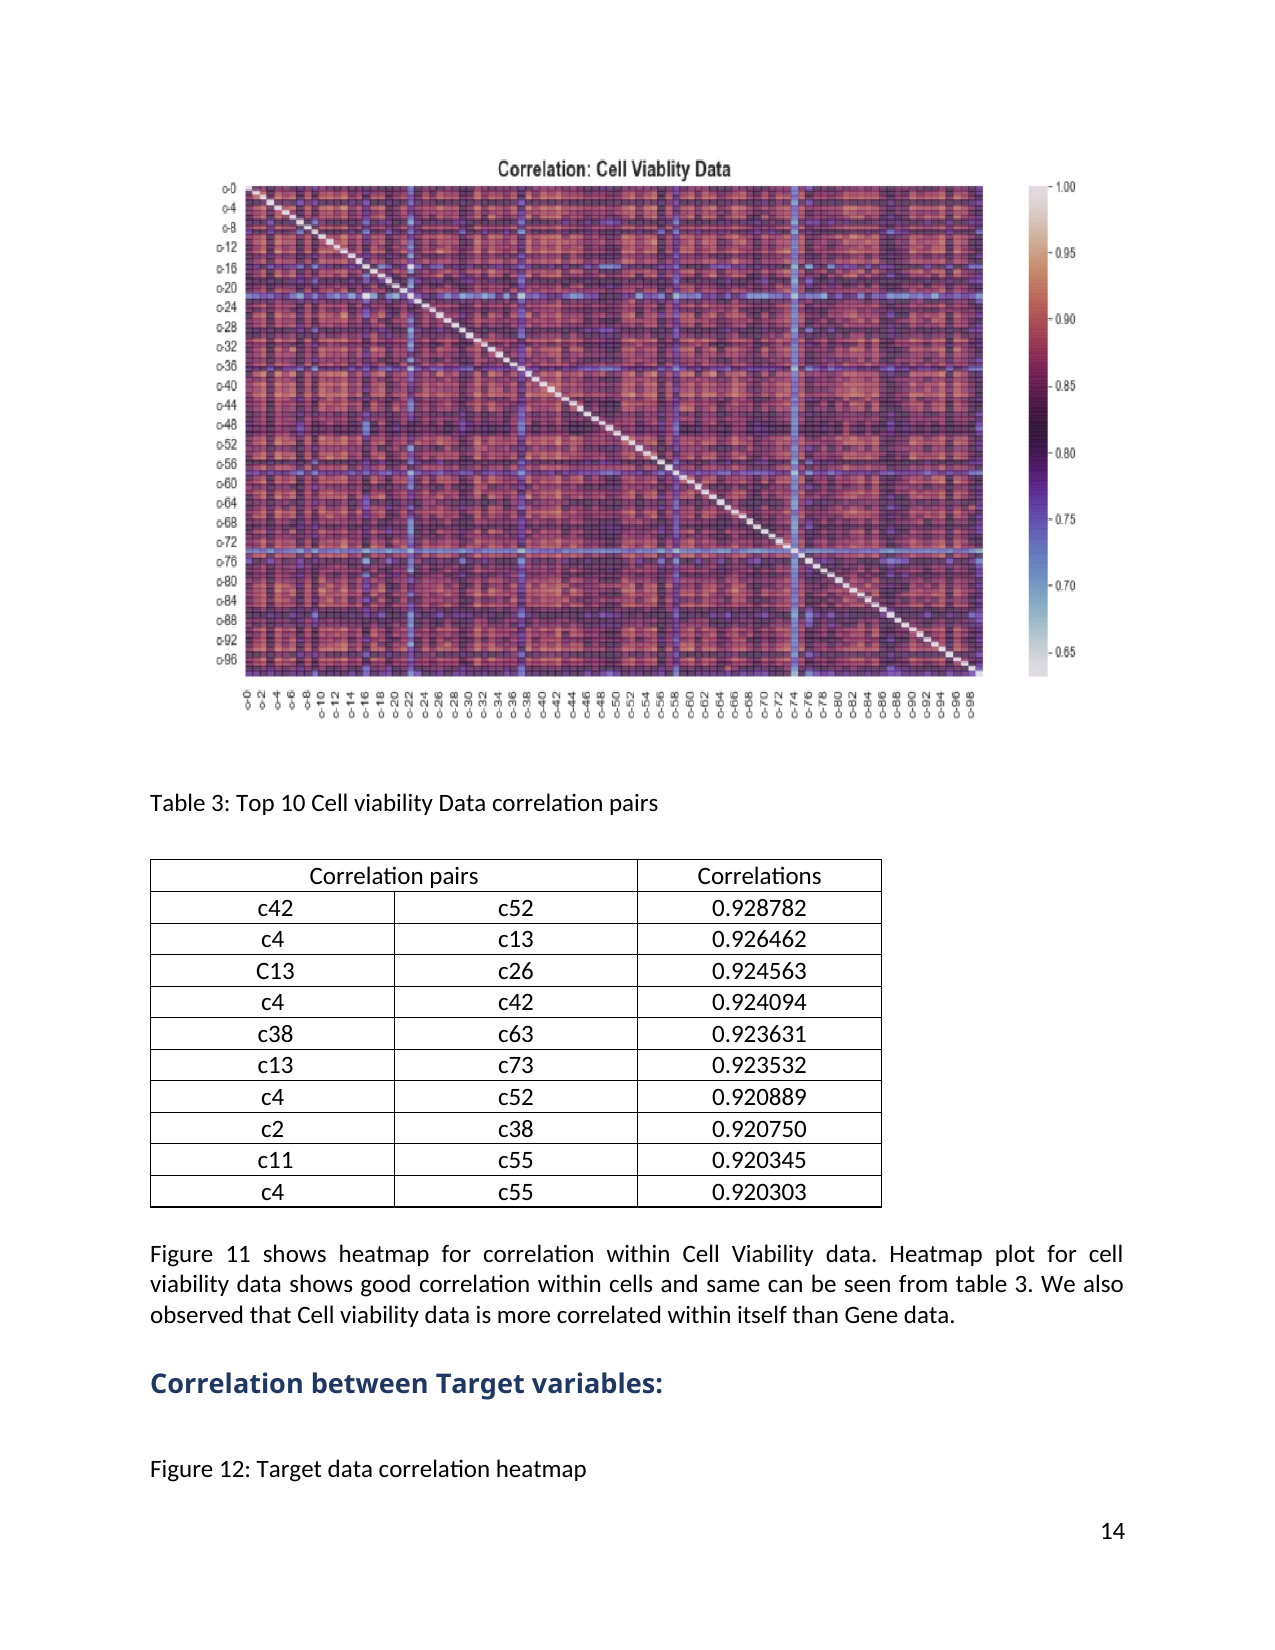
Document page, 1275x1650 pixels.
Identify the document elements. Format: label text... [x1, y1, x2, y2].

table_cell c55 [395, 1144, 637, 1175]
table_cell c4 [151, 924, 394, 954]
text Table 3: Top 10 Cell viability Data correlation pairs [150, 787, 1125, 817]
table_cell 0.920750 [638, 1113, 881, 1143]
table_cell c4 [151, 1176, 394, 1206]
table_cell c38 [151, 1018, 394, 1049]
text Figure 12: Target data correlation heatmap [150, 1454, 1125, 1484]
table_cell c42 [151, 892, 394, 922]
table_cell c73 [395, 1050, 637, 1080]
table_cell c4 [151, 1081, 394, 1112]
table_cell c13 [151, 1050, 394, 1080]
table_cell c4 [151, 987, 394, 1017]
table_cell c55 [395, 1176, 637, 1206]
table_cell 0.924563 [638, 955, 881, 986]
text Figure 11 shows heatmap for correlation within Cell Viability data. Heatmap plot for cell viability data shows good correlation within cells and same can be seen from table 3. We also observed that Cell viability data is more correlated within itself than Gene data. [150, 1238, 1125, 1329]
table_cell C13 [151, 955, 394, 986]
table_cell 0.924094 [638, 987, 881, 1017]
table_cell c52 [395, 892, 637, 922]
table_cell c42 [395, 987, 637, 1017]
table_cell 0.923532 [638, 1050, 881, 1080]
table_header Correlation pairs [151, 860, 637, 891]
table_cell c63 [395, 1018, 637, 1049]
table_cell 0.923631 [638, 1018, 881, 1049]
table_cell c52 [395, 1081, 637, 1112]
subtitle Correlation between Target variables: [150, 1364, 1125, 1401]
table_cell c38 [395, 1113, 637, 1143]
table_cell 0.920889 [638, 1081, 881, 1112]
table_cell c13 [395, 924, 637, 954]
table_cell 0.920345 [638, 1144, 881, 1175]
table_cell 0.926462 [638, 924, 881, 954]
table_cell 0.920303 [638, 1176, 881, 1206]
table_cell c11 [151, 1144, 394, 1175]
table_header Correlations [638, 860, 881, 891]
picture [150, 150, 1124, 745]
table_cell c26 [395, 955, 637, 986]
table_cell 0.928782 [638, 892, 881, 922]
table_cell c2 [151, 1113, 394, 1143]
